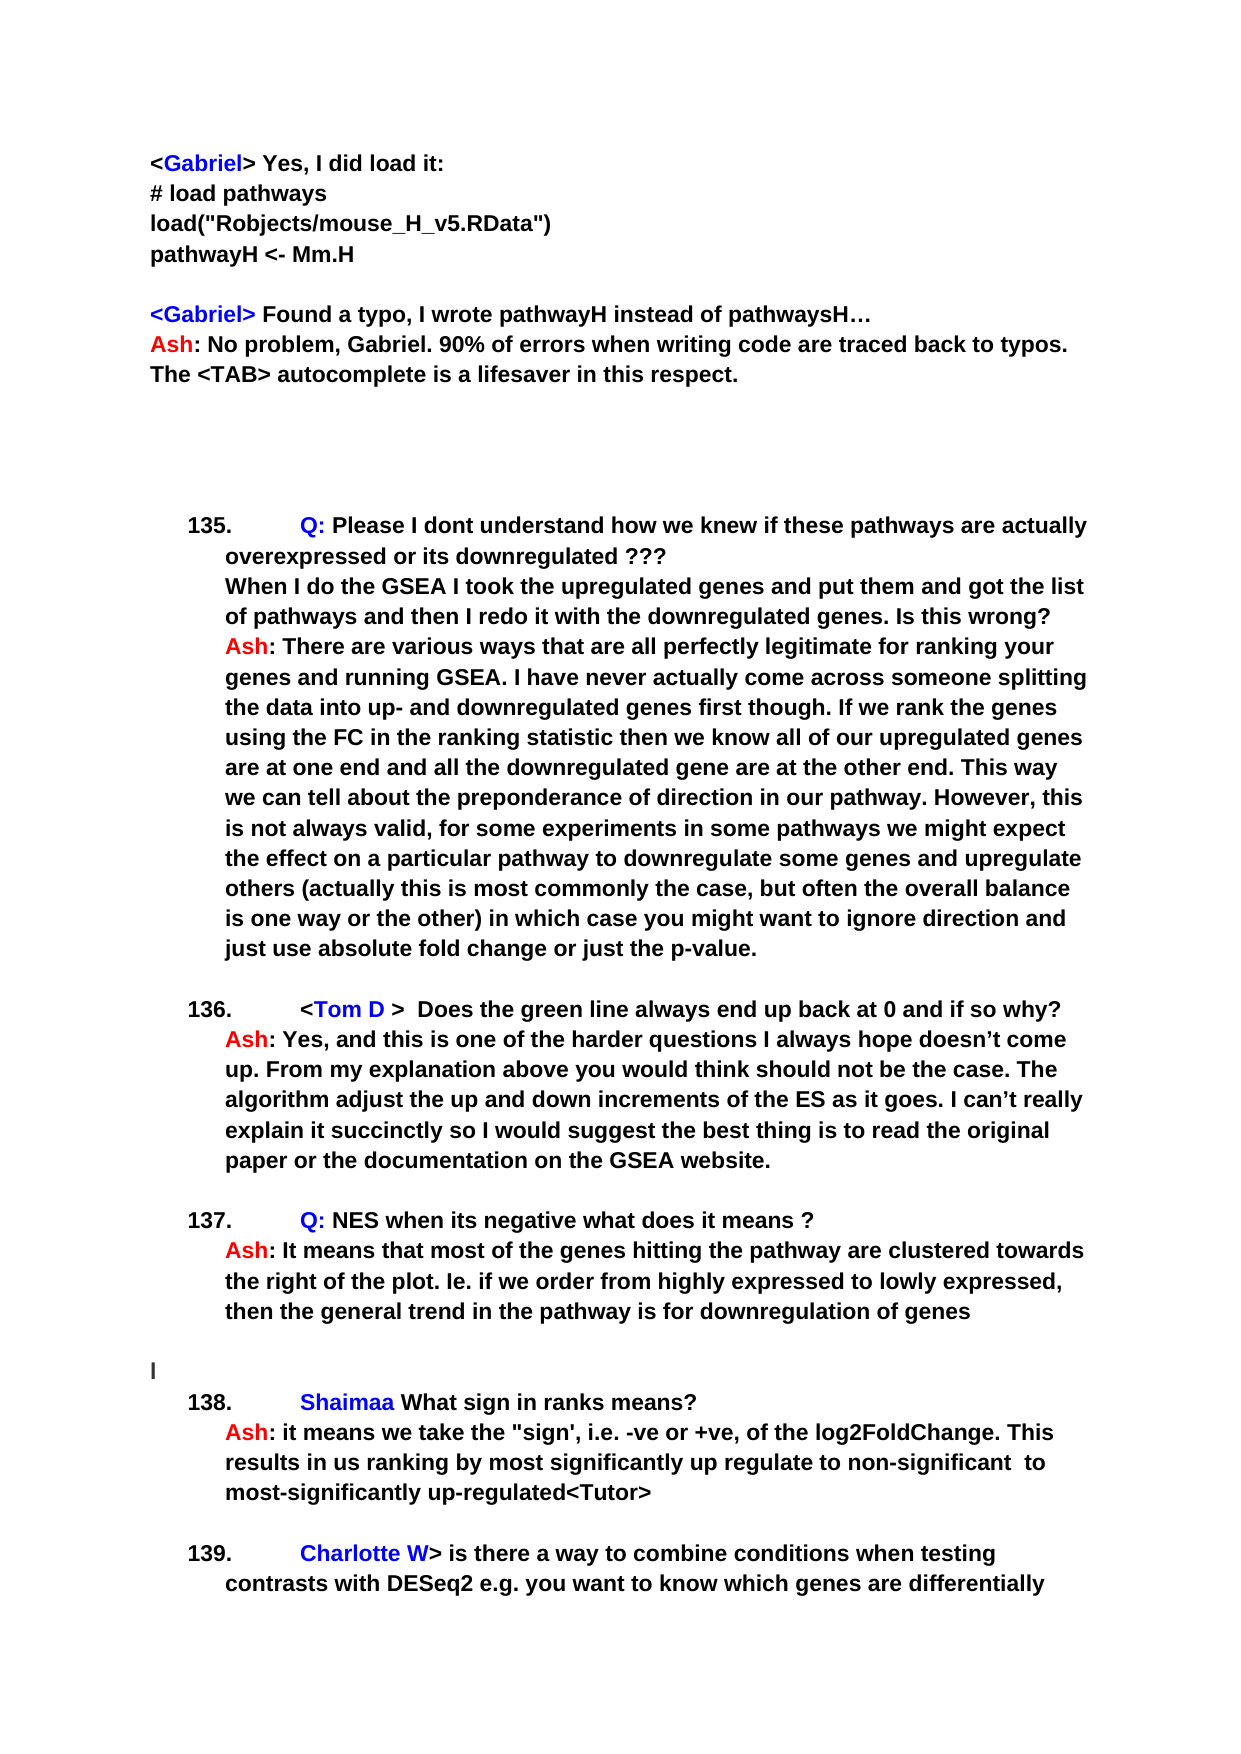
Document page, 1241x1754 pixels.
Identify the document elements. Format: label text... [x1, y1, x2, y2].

text Ash: No problem, Gabriel. 90% of errors when writing code are traced back to typos. The <TAB> autocomplete is a lifesaver in this respect. [150, 331, 1090, 388]
text load("Robjects/mouse_H_v5.RData") [150, 210, 1090, 237]
text When I do the GSEA I took the upregulated genes and put them and got the list of pathways and then I redo it with the downregulated genes. Is this wrong? [225, 573, 1090, 629]
list <Tom D > Does the green line always end up back at 0 and if so why? [187, 996, 1090, 1022]
text Ash: It means that most of the genes hitting the pathway are clustered towards the right of the plot. Ie. if we order from highly expressed to lowly expressed, then the general trend in the pathway is for downregulation of genes [225, 1237, 1090, 1324]
list Q: Please I dont understand how we knew if these pathways are actually overexpressed or its downregulated ??? [187, 512, 1090, 569]
text Ash: There are various ways that are all perfectly legitimate for ranking your genes and running GSEA. I have never actually come across someone splitting the data into up- and downregulated genes first though. If we rank the genes using the FC in the ranking statistic then we know all of our upregulated genes are at one end and all the downregulated gene are at the other end. This way we can tell about the preponderance of direction in our pathway. However, this is not always valid, for some experiments in some pathways we might expect the effect on a particular pathway to downregulate some genes and upregulate others (actually this is most commonly the case, but often the overall balance is one way or the other) in which case you might want to ignore direction and just use absolute fold change or just the p-value. [225, 633, 1090, 962]
text # load pathways [150, 180, 1090, 207]
list Q: NES when its negative what does it means ? [187, 1207, 1090, 1234]
text Ash: it means we take the "sign', i.e. -ve or +ve, of the log2FoldChange. This results in us ranking by most significantly up regulate to non-significant to most-significantly up-regulated<Tutor> [225, 1419, 1090, 1506]
text Ash: Yes, and this is one of the harder questions I always hope doesn’t come up. From my explanation above you would think should not be the case. The algorithm adjust the up and down increments of the ES as it goes. I can’t really explain it succinctly so I would suggest the best thing is to read the original paper or the documentation on the GSEA website. [225, 1026, 1090, 1173]
list Shaimaa What sign in ranks means? [187, 1388, 1090, 1415]
text l [150, 1358, 1090, 1385]
text pathwayH <- Mm.H [150, 241, 1090, 267]
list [187, 1539, 1090, 1596]
text <Gabriel> Yes, I did load it: [150, 150, 1090, 176]
text <Gabriel> Found a typo, I wrote pathwayH instead of pathwaysH… [150, 301, 1090, 327]
